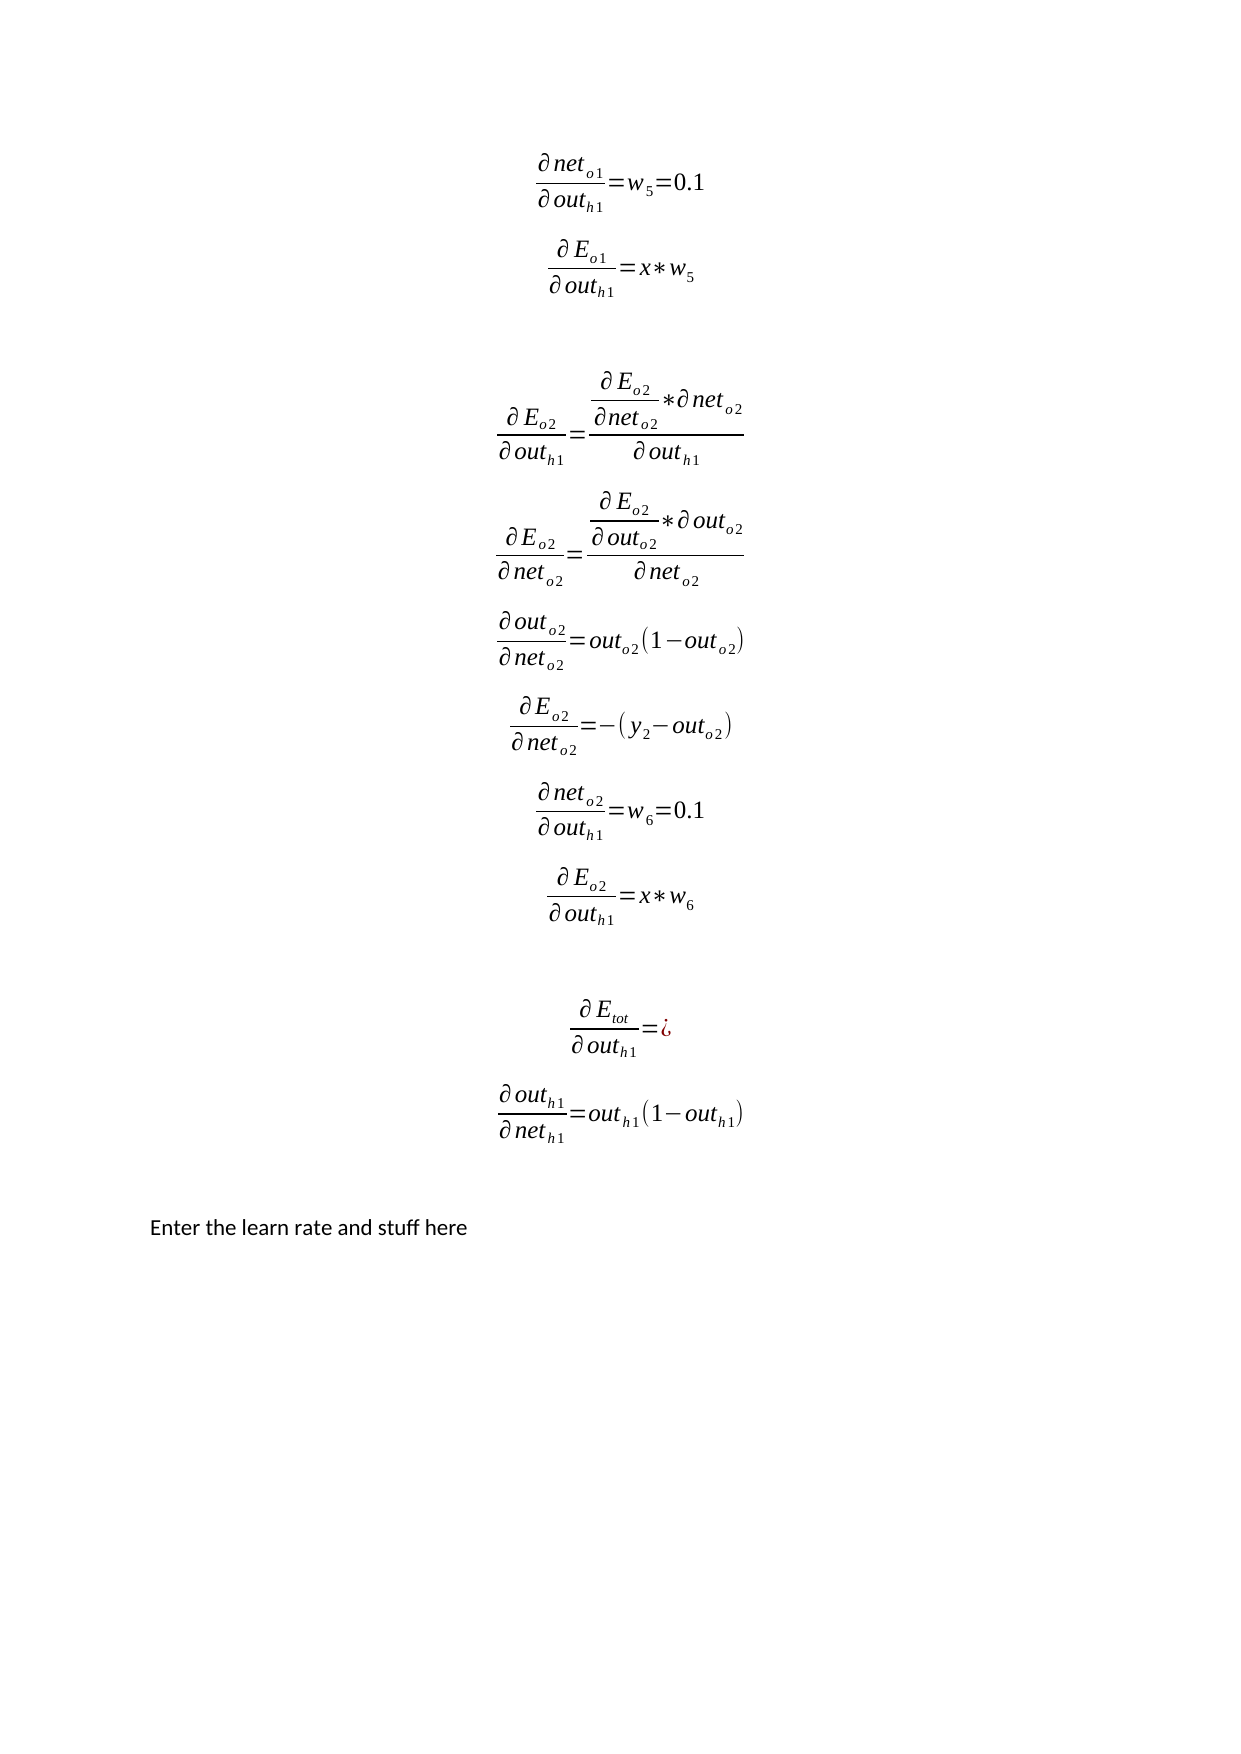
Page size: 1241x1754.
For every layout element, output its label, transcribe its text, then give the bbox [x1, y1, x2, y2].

text Enter the learn rate and stuff here [150, 1213, 1090, 1241]
